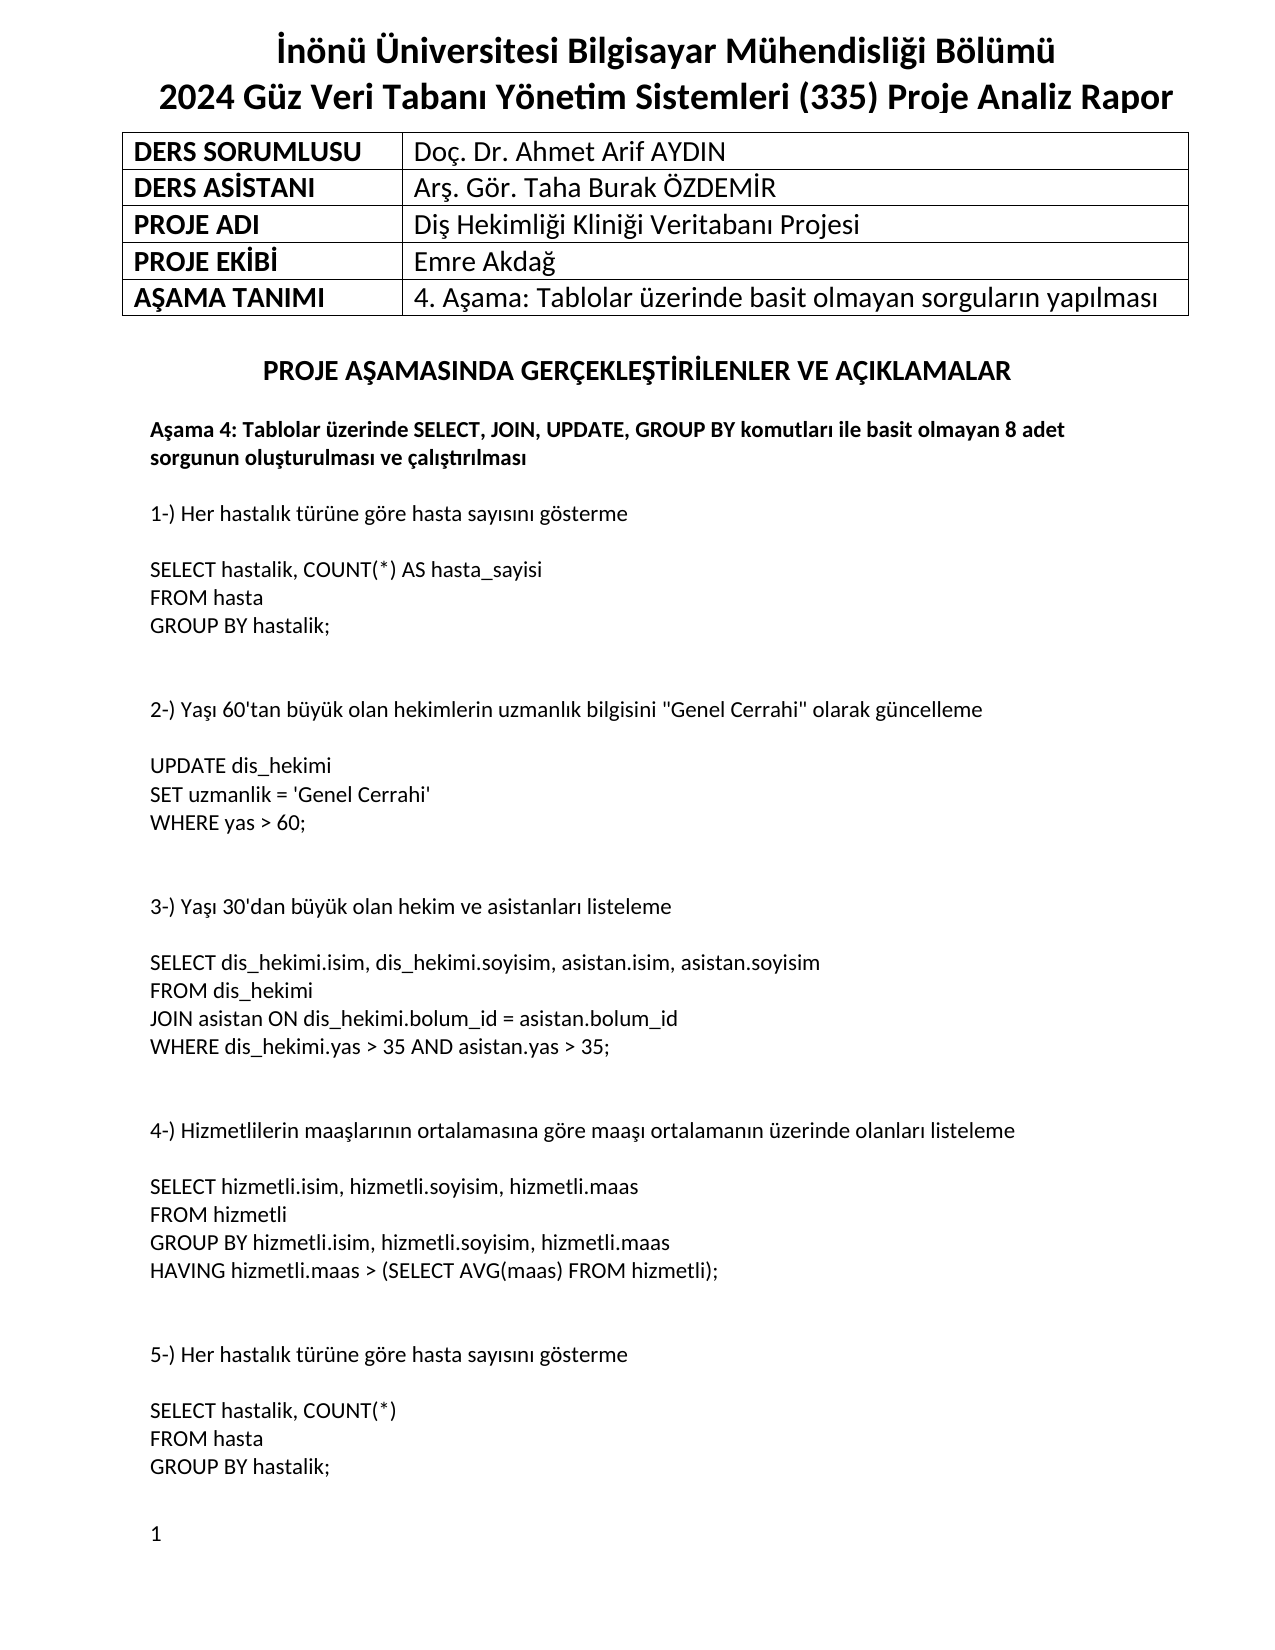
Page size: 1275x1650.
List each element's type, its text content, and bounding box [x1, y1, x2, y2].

text GROUP BY hizmetli.isim, hizmetli.soyisim, hizmetli.maas [150, 1228, 1125, 1256]
table_header Doç. Dr. Ahmet Arif AYDIN [403, 133, 1188, 168]
table_cell PROJE EKİBİ [123, 243, 402, 278]
table_cell Emre Akdağ [403, 243, 1188, 278]
text HAVING hizmetli.maas > (SELECT AVG(maas) FROM hizmetli); [150, 1256, 1125, 1284]
text SELECT dis_hekimi.isim, dis_hekimi.soyisim, asistan.isim, asistan.soyisim [150, 948, 1125, 976]
text FROM hizmetli [150, 1200, 1125, 1228]
text SELECT hastalik, COUNT(*) [150, 1396, 1125, 1424]
table_header DERS SORUMLUSU [123, 133, 402, 168]
text Aşama 4: Tablolar üzerinde SELECT, JOIN, UPDATE, GROUP BY komutları ile basit olmayan 8 adet sorgunun oluşturulması ve çalıştırılması [150, 415, 1125, 471]
table_cell Arş. Gör. Taha Burak ÖZDEMİR [403, 170, 1188, 205]
text SELECT hastalik, COUNT(*) AS hasta_sayisi [150, 556, 1125, 583]
table_cell PROJE ADI [123, 206, 402, 242]
text UPDATE dis_hekimi [150, 752, 1125, 780]
text GROUP BY hastalik; [150, 612, 1125, 639]
text JOIN asistan ON dis_hekimi.bolum_id = asistan.bolum_id [150, 1004, 1125, 1032]
text FROM hasta [150, 583, 1125, 612]
text WHERE yas > 60; [150, 808, 1125, 836]
text 3-) Yaşı 30'dan büyük olan hekim ve asistanları listeleme [150, 892, 1125, 920]
text PROJE AŞAMASINDA GERÇEKLEŞTİRİLENLER VE AÇIKLAMALAR [150, 352, 1125, 387]
text FROM hasta [150, 1424, 1125, 1452]
text 5-) Her hastalık türüne göre hasta sayısını gösterme [150, 1340, 1125, 1368]
table_cell 4. Aşama: Tablolar üzerinde basit olmayan sorguların yapılması [403, 280, 1188, 315]
text SELECT hizmetli.isim, hizmetli.soyisim, hizmetli.maas [150, 1172, 1125, 1200]
table_cell AŞAMA TANIMI [123, 280, 402, 315]
table_cell DERS ASİSTANI [123, 170, 402, 205]
text SET uzmanlik = 'Genel Cerrahi' [150, 780, 1125, 808]
text WHERE dis_hekimi.yas > 35 AND asistan.yas > 35; [150, 1032, 1125, 1060]
text FROM dis_hekimi [150, 976, 1125, 1004]
text GROUP BY hastalik; [150, 1452, 1125, 1480]
table_cell Diş Hekimliği Kliniği Veritabanı Projesi [403, 206, 1188, 242]
text 2-) Yaşı 60'tan büyük olan hekimlerin uzmanlık bilgisini "Genel Cerrahi" olarak güncelleme [150, 696, 1125, 724]
text 1-) Her hastalık türüne göre hasta sayısını gösterme [150, 499, 1125, 527]
text 4-) Hizmetlilerin maaşlarının ortalamasına göre maaşı ortalamanın üzerinde olanları listeleme [150, 1116, 1125, 1144]
